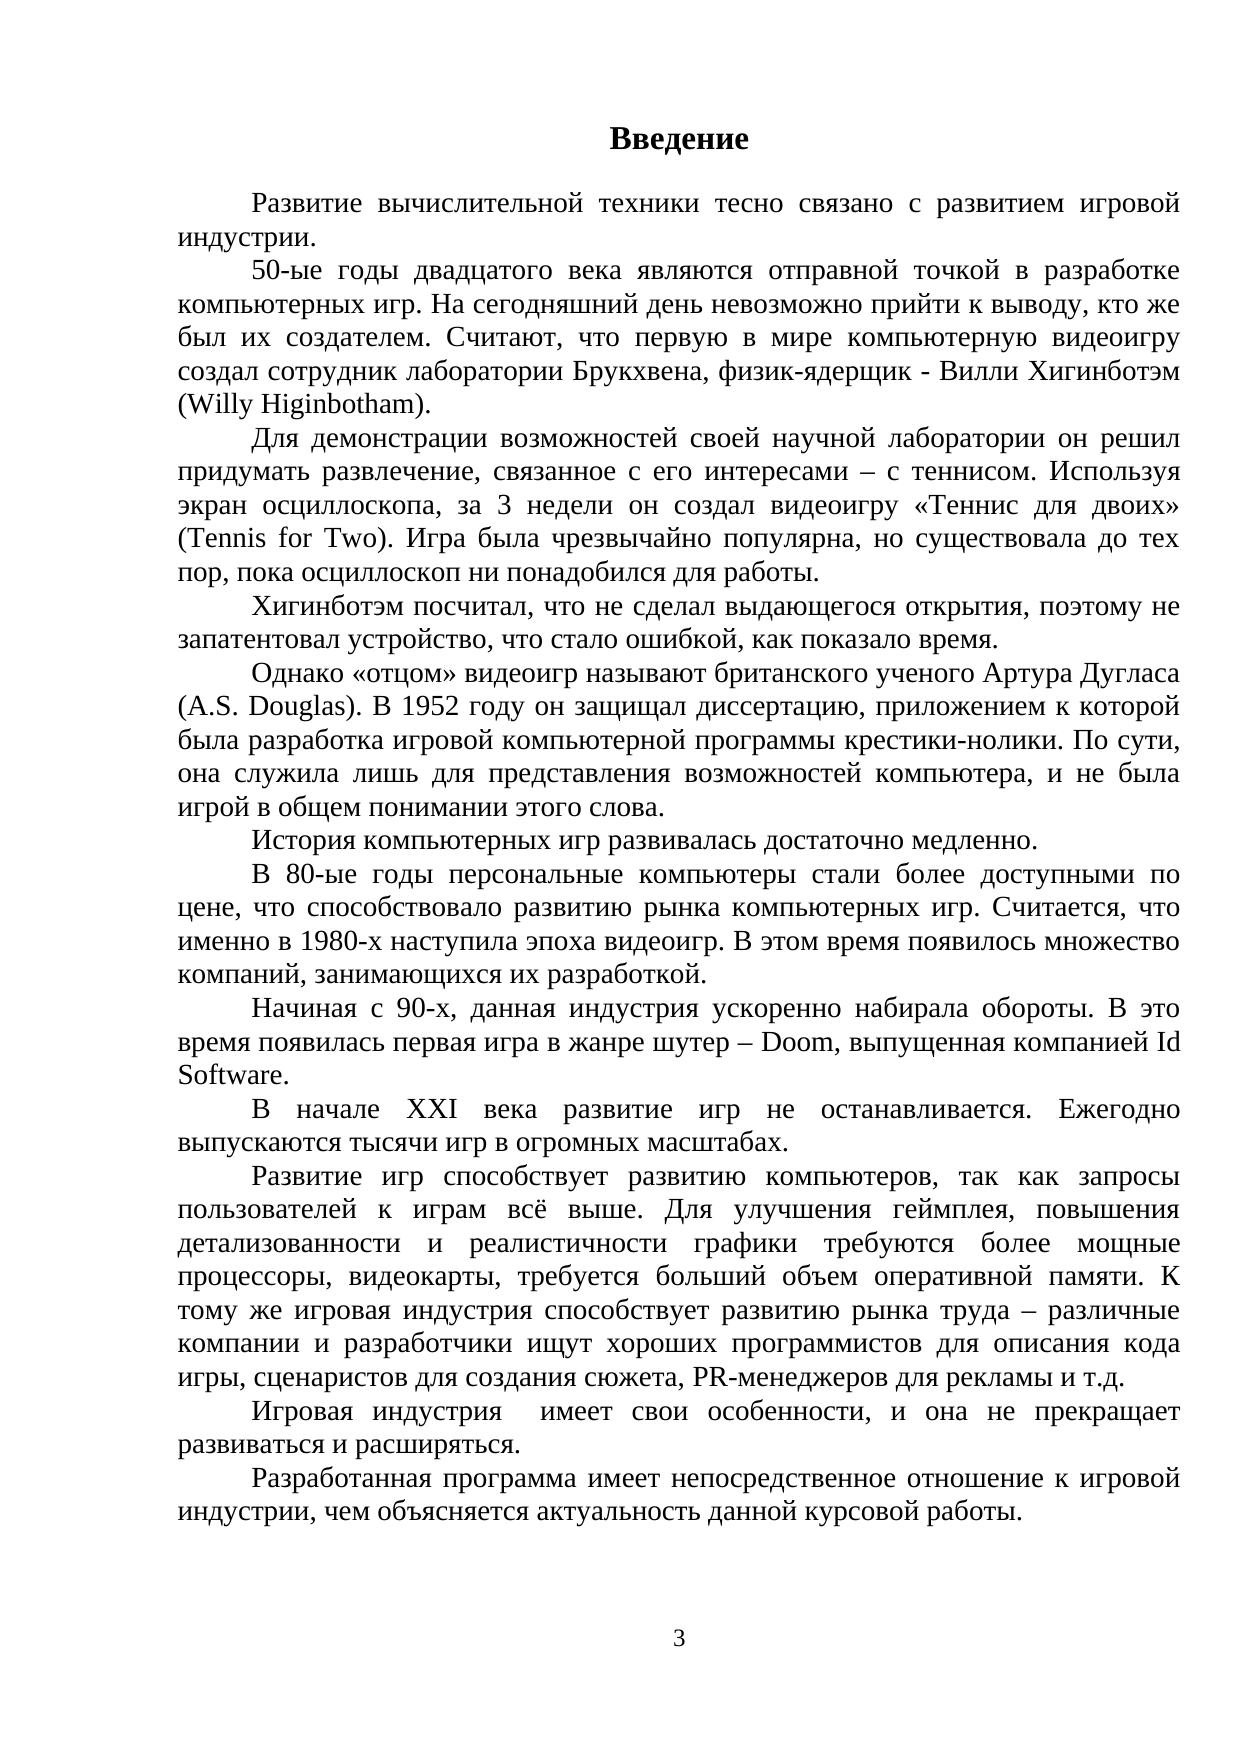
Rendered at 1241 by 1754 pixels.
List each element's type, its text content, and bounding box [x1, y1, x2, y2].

text Хигинботэм посчитал, что не сделал выдающегося открытия, поэтому не запатентовал устройство, что стало ошибкой, как показало время. [177, 588, 1181, 655]
text Для демонстрации возможностей своей научной лаборатории он решил придумать развлечение, связанное с его интересами – с теннисом. Используя экран осциллоскопа, за 3 недели он создал видеоигру «Теннис для двоих» (Tennis for Two). Игра была чрезвычайно популярна, но существовала до тех пор, пока осциллоскоп ни понадобился для работы. [177, 420, 1181, 588]
subtitle Введение [177, 118, 1181, 156]
text Развитие игр способствует развитию компьютеров, так как запросы пользователей к играм всё выше. Для улучшения геймплея, повышения детализованности и реалистичности графики требуются более мощные процессоры, видеокарты, требуется больший объем оперативной памяти. К тому же игровая индустрия способствует развитию рынка труда – различные компании и разработчики ищут хороших программистов для описания кода игры, сценаристов для создания сюжета, PR-менеджеров для рекламы и т.д. [177, 1158, 1181, 1393]
text В начале XXI века развитие игр не останавливается. Ежегодно выпускаются тысячи игр в огромных масштабах. [177, 1091, 1181, 1158]
text Начиная с 90-х, данная индустрия ускоренно набирала обороты. В это время появилась первая игра в жанре шутер ‒ Doom, выпущенная компанией Id Software. [177, 990, 1181, 1091]
text Разработанная программа имеет непосредственное отношение к игровой индустрии, чем объясняется актуальность данной курсовой работы. [177, 1460, 1181, 1527]
text Однако «отцом» видеоигр называют британского ученого Артура Дугласа (A.S. Douglas). В 1952 году он защищал диссертацию, приложением к которой была разработка игровой компьютерной программы крестики-нолики. По сути, она служила лишь для представления возможностей компьютера, и не была игрой в общем понимании этого слова. [177, 655, 1181, 822]
text Развитие вычислительной техники тесно связано с развитием игровой индустрии. [177, 185, 1181, 252]
text В 80-ые годы персональные компьютеры стали более доступными по цене, что способствовало развитию рынка компьютерных игр. Считается, что именно в 1980-х наступила эпоха видеоигр. В этом время появилось множество компаний, занимающихся их разработкой. [177, 856, 1181, 990]
text История компьютерных игр развивалась достаточно медленно. [177, 822, 1181, 856]
text 50-ые годы двадцатого века являются отправной точкой в разработке компьютерных игр. На сегодняшний день невозможно прийти к выводу, кто же был их создателем. Считают, что первую в мире компьютерную видеоигру создал сотрудник лаборатории Брукхвена, физик-ядерщик - Вилли Хигинботэм (Willy Higinbotham). [177, 252, 1181, 420]
text Игровая индустрия имеет свои особенности, и она не прекращает развиваться и расширяться. [177, 1393, 1181, 1460]
